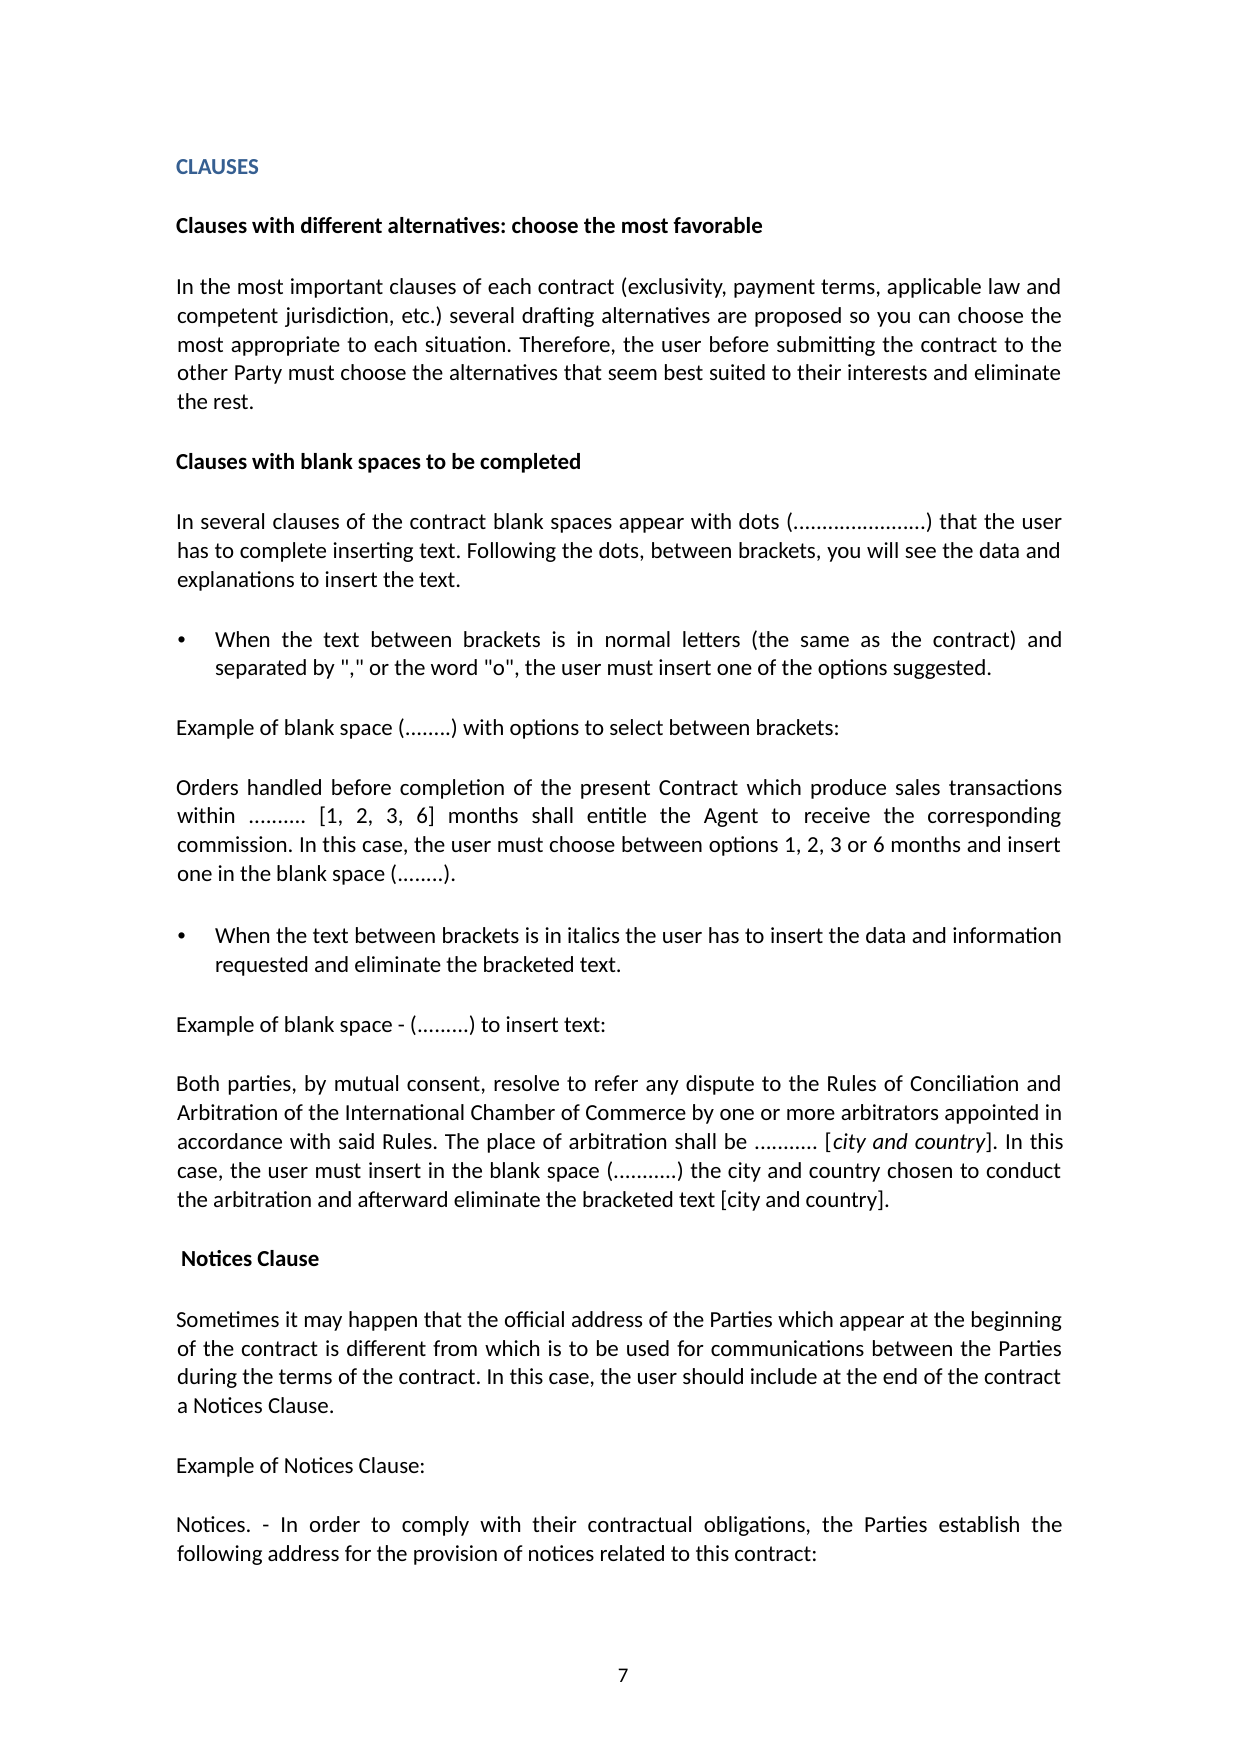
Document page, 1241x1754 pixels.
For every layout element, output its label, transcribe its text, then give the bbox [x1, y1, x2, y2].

subtitle CLAUSES [176, 152, 1064, 180]
list When the text between brackets is in italics the user has to insert the data and information requested and eliminate the bracketed text. [177, 921, 1064, 978]
text Sometimes it may happen that the official address of the Parties which appear at the beginning of the contract is different from which is to be used for communications between the Parties during the terms of the contract. In this case, the user should include at the end of the contract a Notices Clause. [176, 1305, 1064, 1419]
subtitle Clauses with different alternatives: choose the most favorable [176, 212, 1064, 239]
text In several clauses of the contract blank spaces appear with dots (.......................) that the user has to complete inserting text. Following the dots, between brackets, you will see the data and explanations to insert the text. [176, 507, 1064, 593]
text Orders handled before completion of the present Contract which produce sales transactions within .......... [1, 2, 3, 6] months shall entitle the Agent to receive the corresponding commission. In this case, the user must choose between options 1, 2, 3 or 6 months and insert one in the blank space (........). [176, 773, 1064, 887]
subtitle Clauses with blank spaces to be completed [176, 447, 1064, 475]
text Both parties, by mutual consent, resolve to refer any dispute to the Rules of Conciliation and Arbitration of the International Chamber of Commerce by one or more arbitrators appointed in accordance with said Rules. The place of arbitration shall be ........... [city and country]. In this case, the user must insert in the blank space (...........) the city and country chosen to conduct the arbitration and afterward eliminate the bracketed text [city and country]. [176, 1069, 1064, 1213]
subtitle Notices Clause [176, 1244, 1064, 1272]
text Example of blank space - (.........) to insert text: [176, 1010, 1064, 1038]
text Example of blank space (........) with options to select between brackets: [176, 713, 1064, 741]
text Notices. - In order to comply with their contractual obligations, the Parties establish the following address for the provision of notices related to this contract: [176, 1511, 1064, 1567]
list When the text between brackets is in normal letters (the same as the contract) and separated by "," or the word "o", the user must insert one of the options suggested. [177, 625, 1064, 682]
text In the most important clauses of each contract (exclusivity, payment terms, applicable law and competent jurisdiction, etc.) several drafting alternatives are proposed so you can choose the most appropriate to each situation. Therefore, the user before submitting the contract to the other Party must choose the alternatives that seem best suited to their interests and eliminate the rest. [176, 272, 1064, 415]
text Example of Notices Clause: [176, 1451, 1064, 1479]
